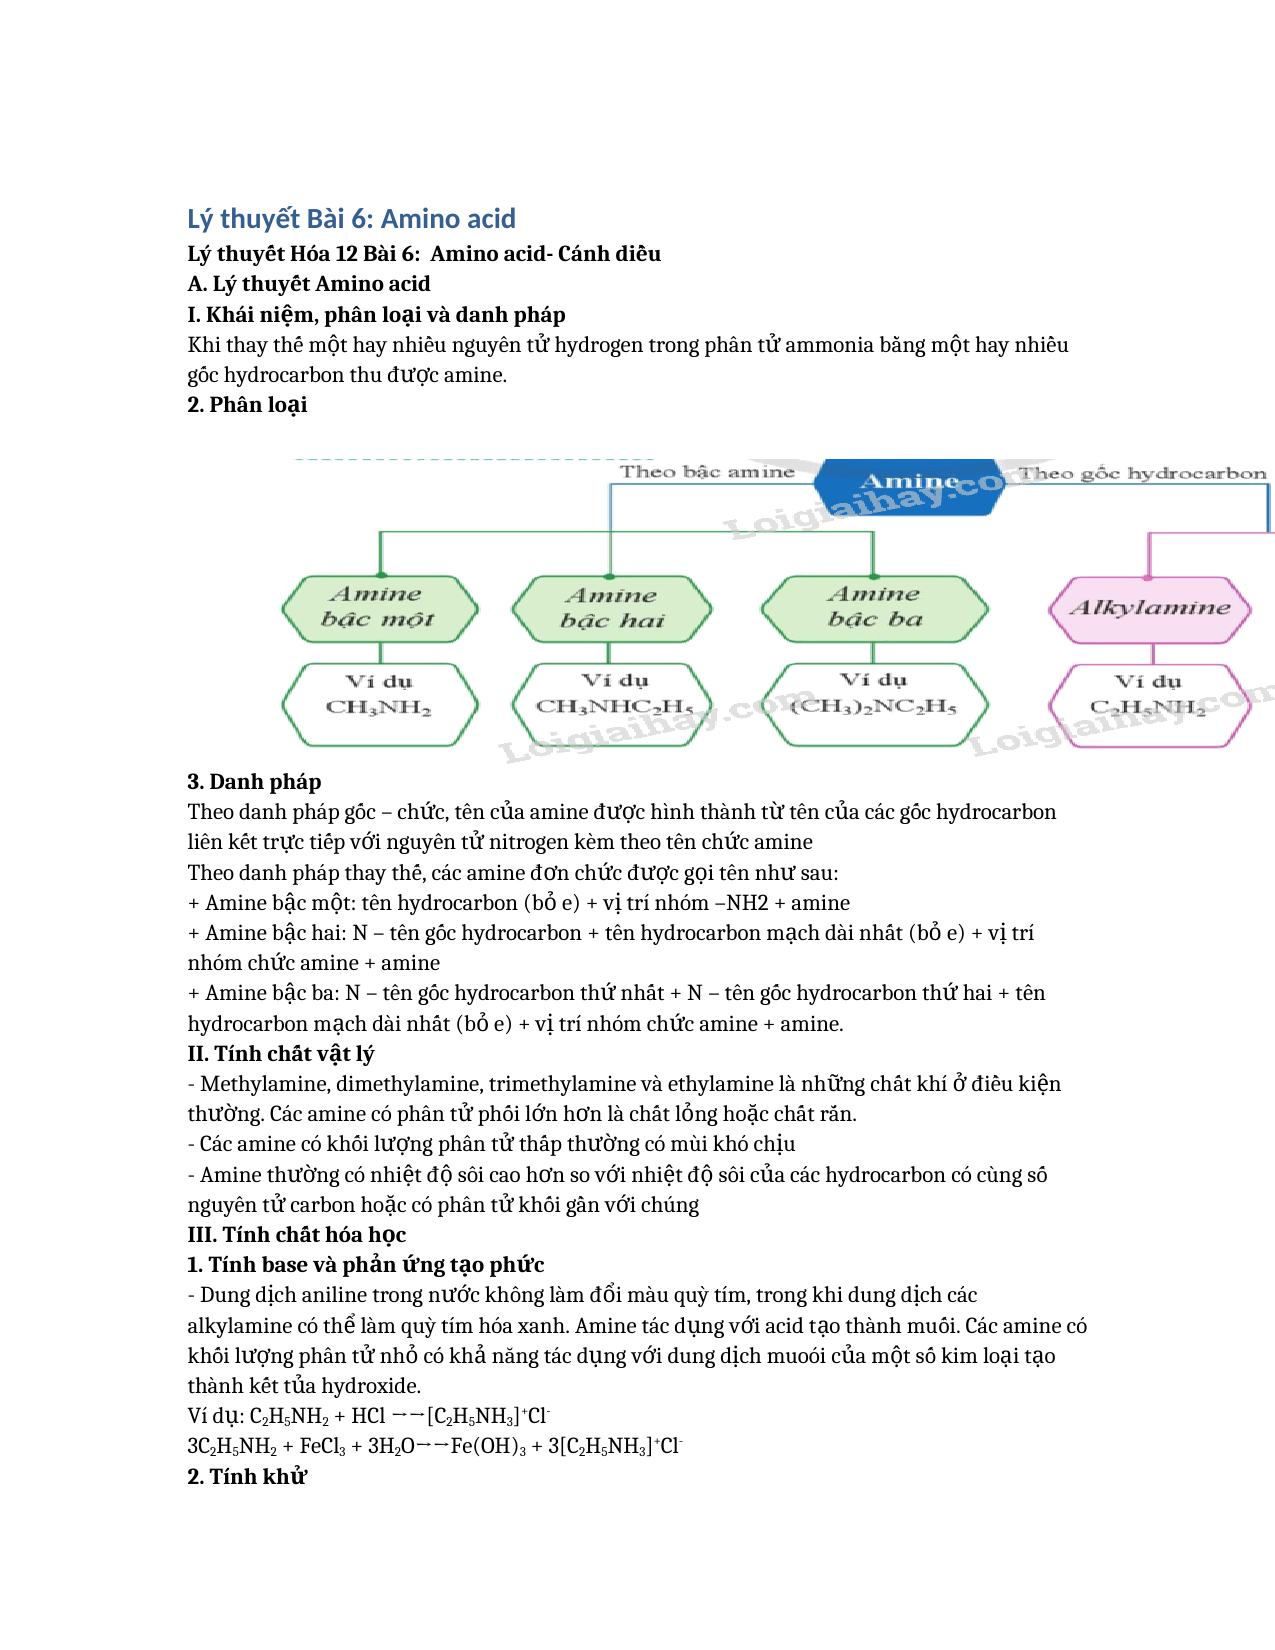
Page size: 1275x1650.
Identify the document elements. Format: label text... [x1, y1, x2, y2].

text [187, 241, 1087, 1490]
subtitle Lý thuyết Bài 6: Amino acid [187, 200, 1087, 236]
picture [206, 452, 1275, 765]
